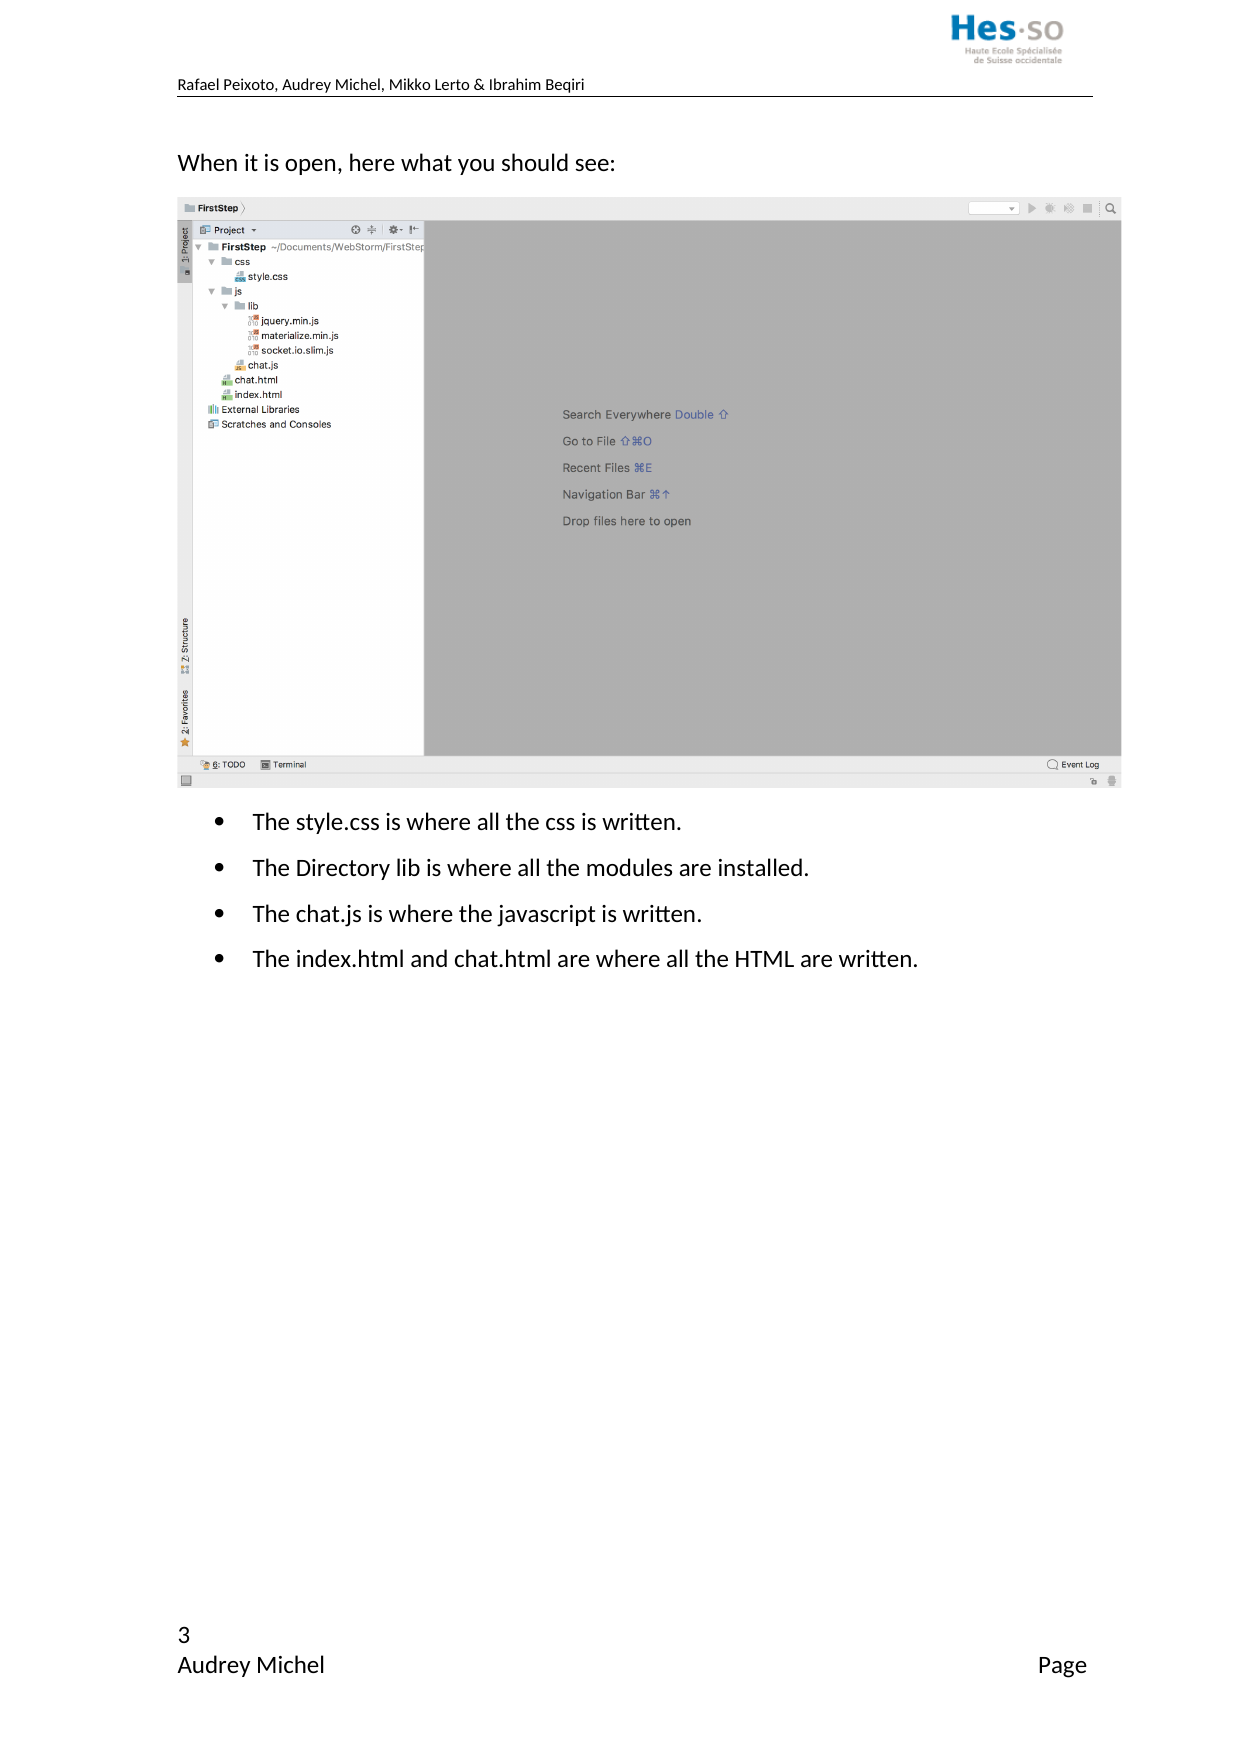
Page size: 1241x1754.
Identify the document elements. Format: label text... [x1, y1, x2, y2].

picture [944, 6, 1069, 74]
text When it is open, here what you should see: [177, 148, 1093, 178]
list The index.html and chat.html are where all the HTML are written. [215, 944, 1093, 974]
picture [177, 197, 1122, 788]
list The style.css is where all the css is written. [215, 806, 1093, 837]
list The chat.js is where the javascript is written. [215, 898, 1093, 928]
list The Directory lib is where all the modules are installed. [215, 852, 1093, 883]
